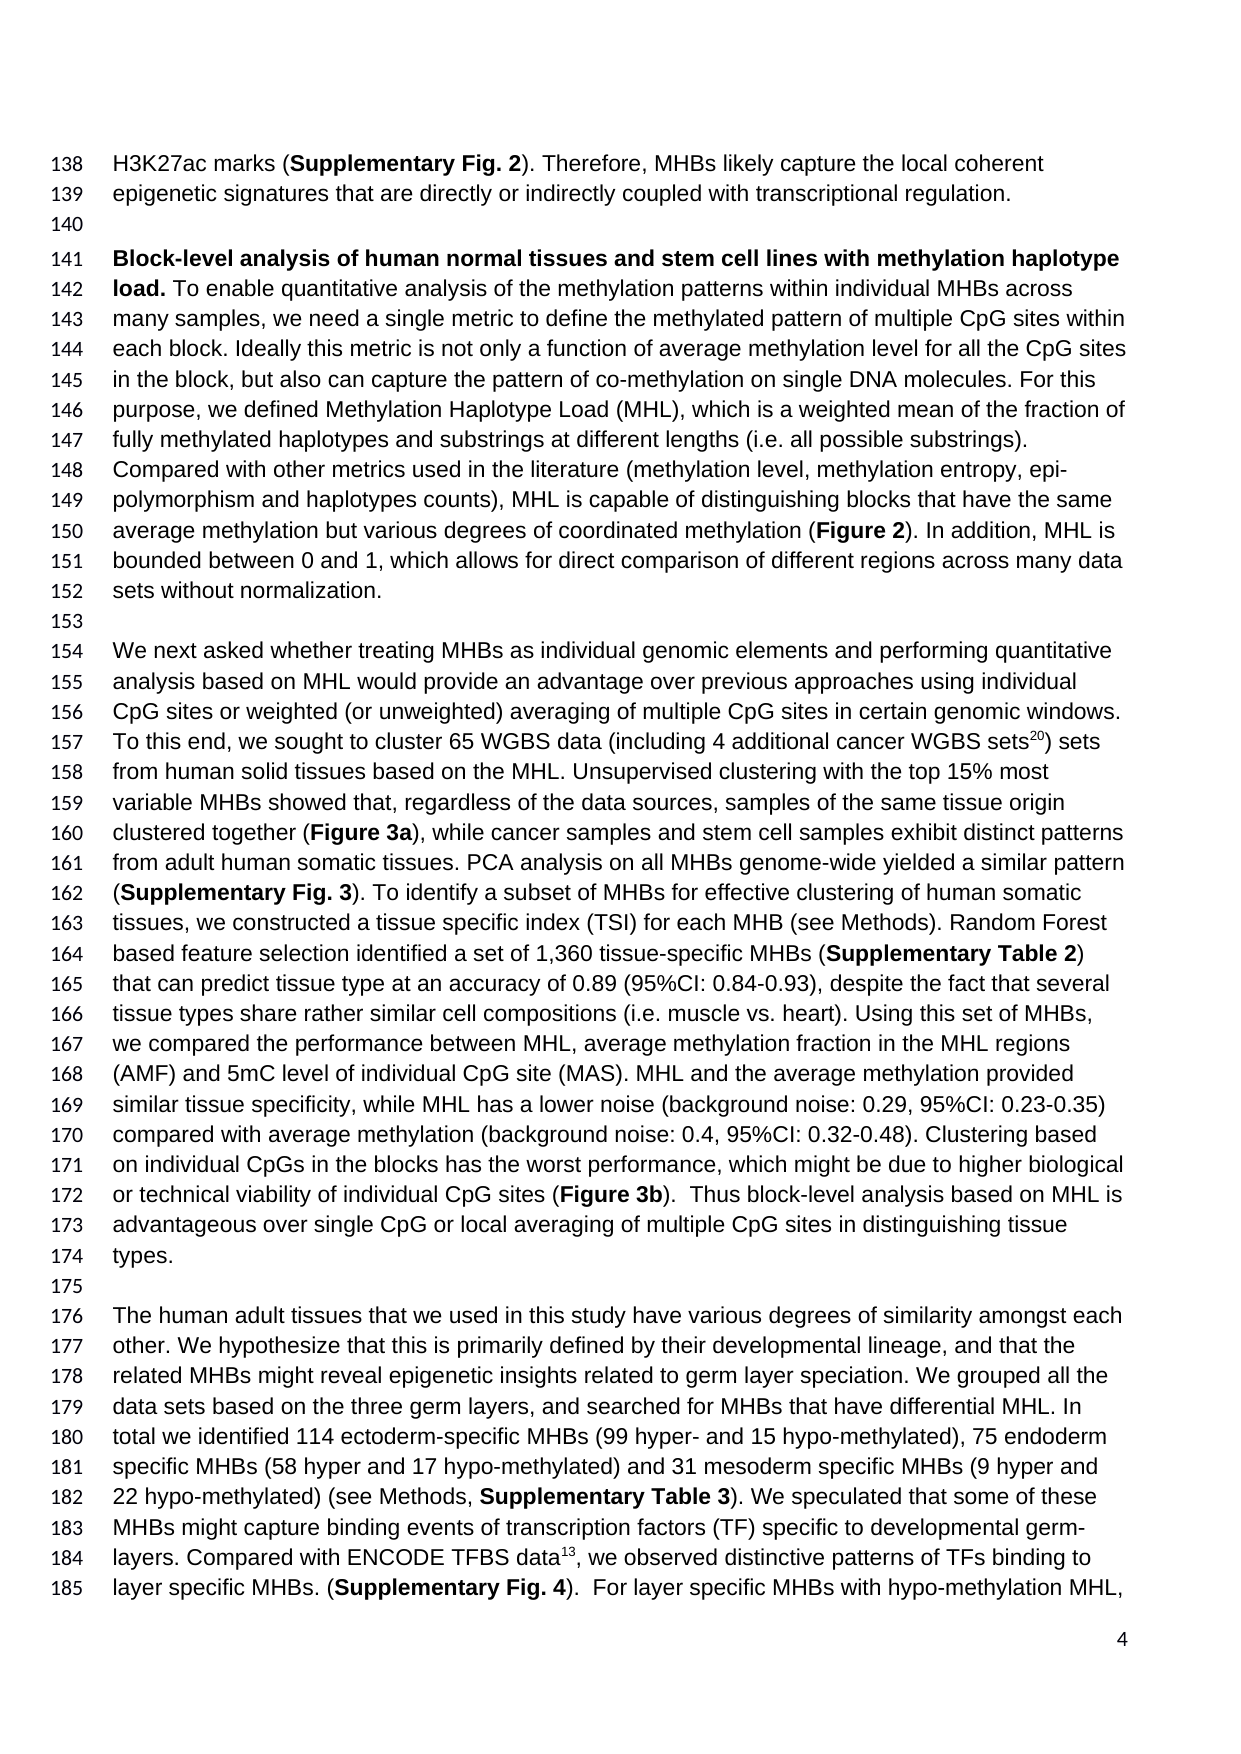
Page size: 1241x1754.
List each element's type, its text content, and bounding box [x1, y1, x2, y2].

text We next asked whether treating MHBs as individual genomic elements and performing quantitative analysis based on MHL would provide an advantage over previous approaches using individual CpG sites or weighted (or unweighted) averaging of multiple CpG sites in certain genomic windows. To this end, we sought to cluster 65 WGBS data (including 4 additional cancer WGBS sets20) sets from human solid tissues based on the MHL. Unsupervised clustering with the top 15% most variable MHBs showed that, regardless of the data sources, samples of the same tissue origin clustered together (Figure 3a), while cancer samples and stem cell samples exhibit distinct patterns from adult human somatic tissues. PCA analysis on all MHBs genome-wide yielded a similar pattern (Supplementary Fig. 3). To identify a subset of MHBs for effective clustering of human somatic tissues, we constructed a tissue specific index (TSI) for each MHB (see Methods). Random Forest based feature selection identified a set of 1,360 tissue-specific MHBs (Supplementary Table 2) that can predict tissue type at an accuracy of 0.89 (95%CI: 0.84-0.93), despite the fact that several tissue types share rather similar cell compositions (i.e. muscle vs. heart). Using this set of MHBs, we compared the performance between MHL, average methylation fraction in the MHL regions (AMF) and 5mC level of individual CpG site (MAS). MHL and the average methylation provided similar tissue specificity, while MHL has a lower noise (background noise: 0.29, 95%CI: 0.23-0.35) compared with average methylation (background noise: 0.4, 95%CI: 0.32-0.48). Clustering based on individual CpGs in the blocks has the worst performance, which might be due to higher biological or technical viability of individual CpG sites (Figure 3b). Thus block-level analysis based on MHL is advantageous over single CpG or local averaging of multiple CpG sites in distinguishing tissue types. [112, 637, 1128, 1268]
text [112, 150, 1128, 207]
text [112, 1302, 1128, 1600]
subtitle Block-level analysis of human normal tissues and stem cell lines with methylation haplotype load. To enable quantitative analysis of the methylation patterns within individual MHBs across many samples, we need a single metric to define the methylated pattern of multiple CpG sites within each block. Ideally this metric is not only a function of average methylation level for all the CpG sites in the block, but also can capture the pattern of co-methylation on single DNA molecules. For this purpose, we defined Methylation Haplotype Load (MHL), which is a weighted mean of the fraction of fully methylated haplotypes and substrings at different lengths (i.e. all possible substrings). Compared with other metrics used in the literature (methylation level, methylation entropy, epi-polymorphism and haplotypes counts), MHL is capable of distinguishing blocks that have the same average methylation but various degrees of coordinated methylation (Figure 2). In addition, MHL is bounded between 0 and 1, which allows for direct comparison of different regions across many data sets without normalization. [112, 245, 1128, 603]
